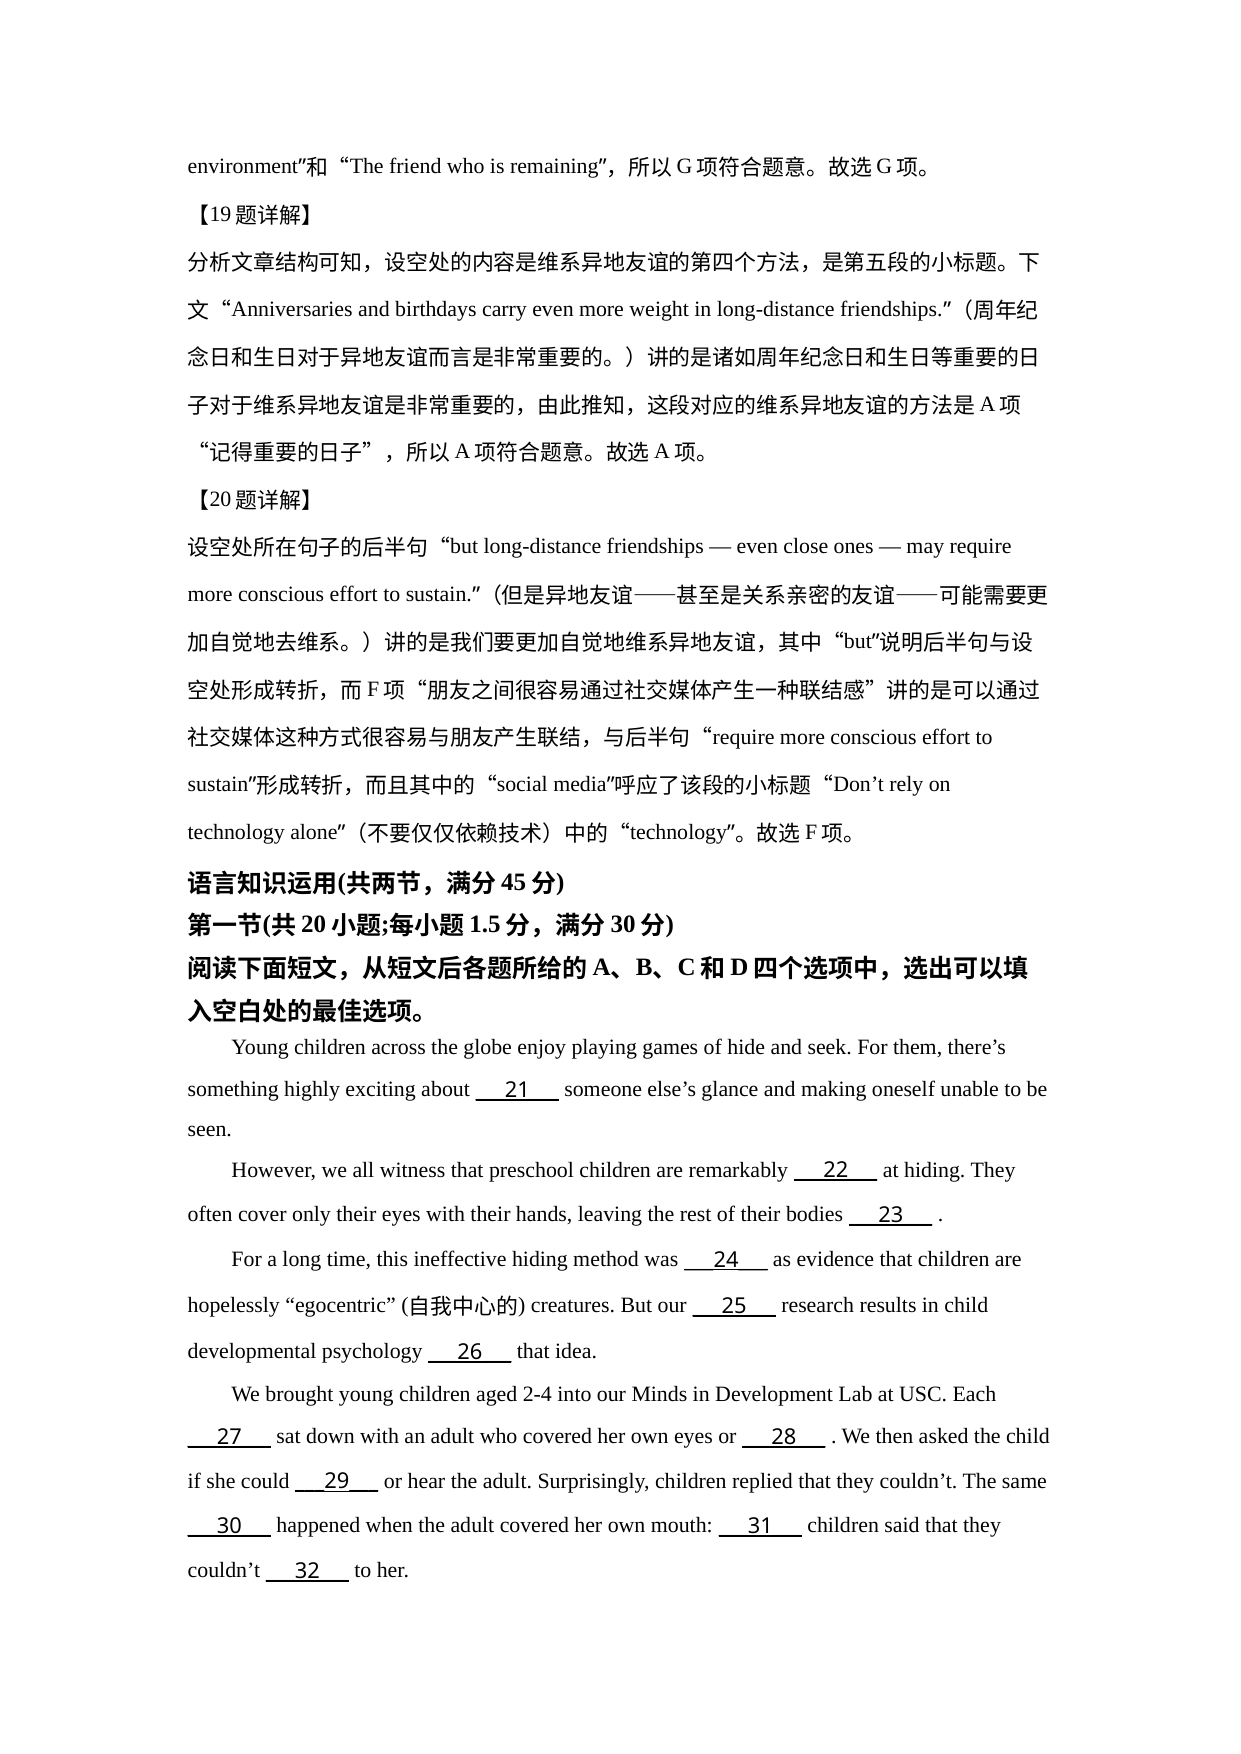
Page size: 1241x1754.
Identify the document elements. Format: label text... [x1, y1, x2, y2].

text We brought young children aged 2-4 into our Minds in Development Lab at USC. Each ___27___ sat down with an adult who covered her own eyes or ___28___ . We then asked the child if she could ___29___ or hear the adult. Surprisingly, children replied that they couldn’t. The same ___30___ happened when the adult covered her own mouth: ___31___ children said that they couldn’t ___32___ to her. [187, 1381, 1053, 1584]
text Young children across the globe enjoy playing games of hide and seek. For them, there’s something highly exciting about ___21___ someone else’s glance and making oneself unable to be seen. [187, 1034, 1053, 1142]
text 【19题详解】 [187, 198, 1053, 229]
text For a long time, this ineffective hiding method was ___24___ as evidence that children are hopelessly “egocentric” (自我中心的) creatures. But our ___25___ research results in child developmental psychology ___26___ that idea. [187, 1244, 1053, 1366]
text 分析文章结构可知，设空处的内容是维系异地友谊的第四个方法，是第五段的小标题。下文“Anniversaries and birthdays carry even more weight in long-distance friendships.”（周年纪念日和生日对于异地友谊而言是非常重要的。）讲的是诸如周年纪念日和生日等重要的日子对于维系异地友谊是非常重要的，由此推知，这段对应的维系异地友谊的方法是A项“记得重要的日子”，所以A项符合题意。故选A项。 [187, 245, 1053, 467]
text 阅读下面短文，从短文后各题所给的A、B、C和D四个选项中，选出可以填入空白处的最佳选项。 [187, 948, 1053, 1027]
text However, we all witness that preschool children are remarkably ___22___ at hiding. They often cover only their eyes with their hands, leaving the rest of their bodies ___23___ . [187, 1154, 1053, 1229]
text 【20题详解】 [187, 483, 1053, 514]
text 语言知识运用(共两节，满分45分) [187, 863, 1053, 899]
text 第一节(共20小题;每小题1.5分，满分30分) [187, 906, 1053, 942]
text 设空处所在句子的后半句“but long-distance friendships — even close ones — may require more conscious effort to sustain.”（但是异地友谊——甚至是关系亲密的友谊——可能需要更加自觉地去维系。）讲的是我们要更加自觉地维系异地友谊，其中“but”说明后半句与设空处形成转折，而F项“朋友之间很容易通过社交媒体产生一种联结感”讲的是可以通过社交媒体这种方式很容易与朋友产生联结，与后半句“require more conscious effort to sustain”形成转折，而且其中的“social media”呼应了该段的小标题“Don’t rely on technology alone”（不要仅仅依赖技术）中的“technology”。故选F项。 [187, 530, 1053, 847]
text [187, 150, 1053, 182]
